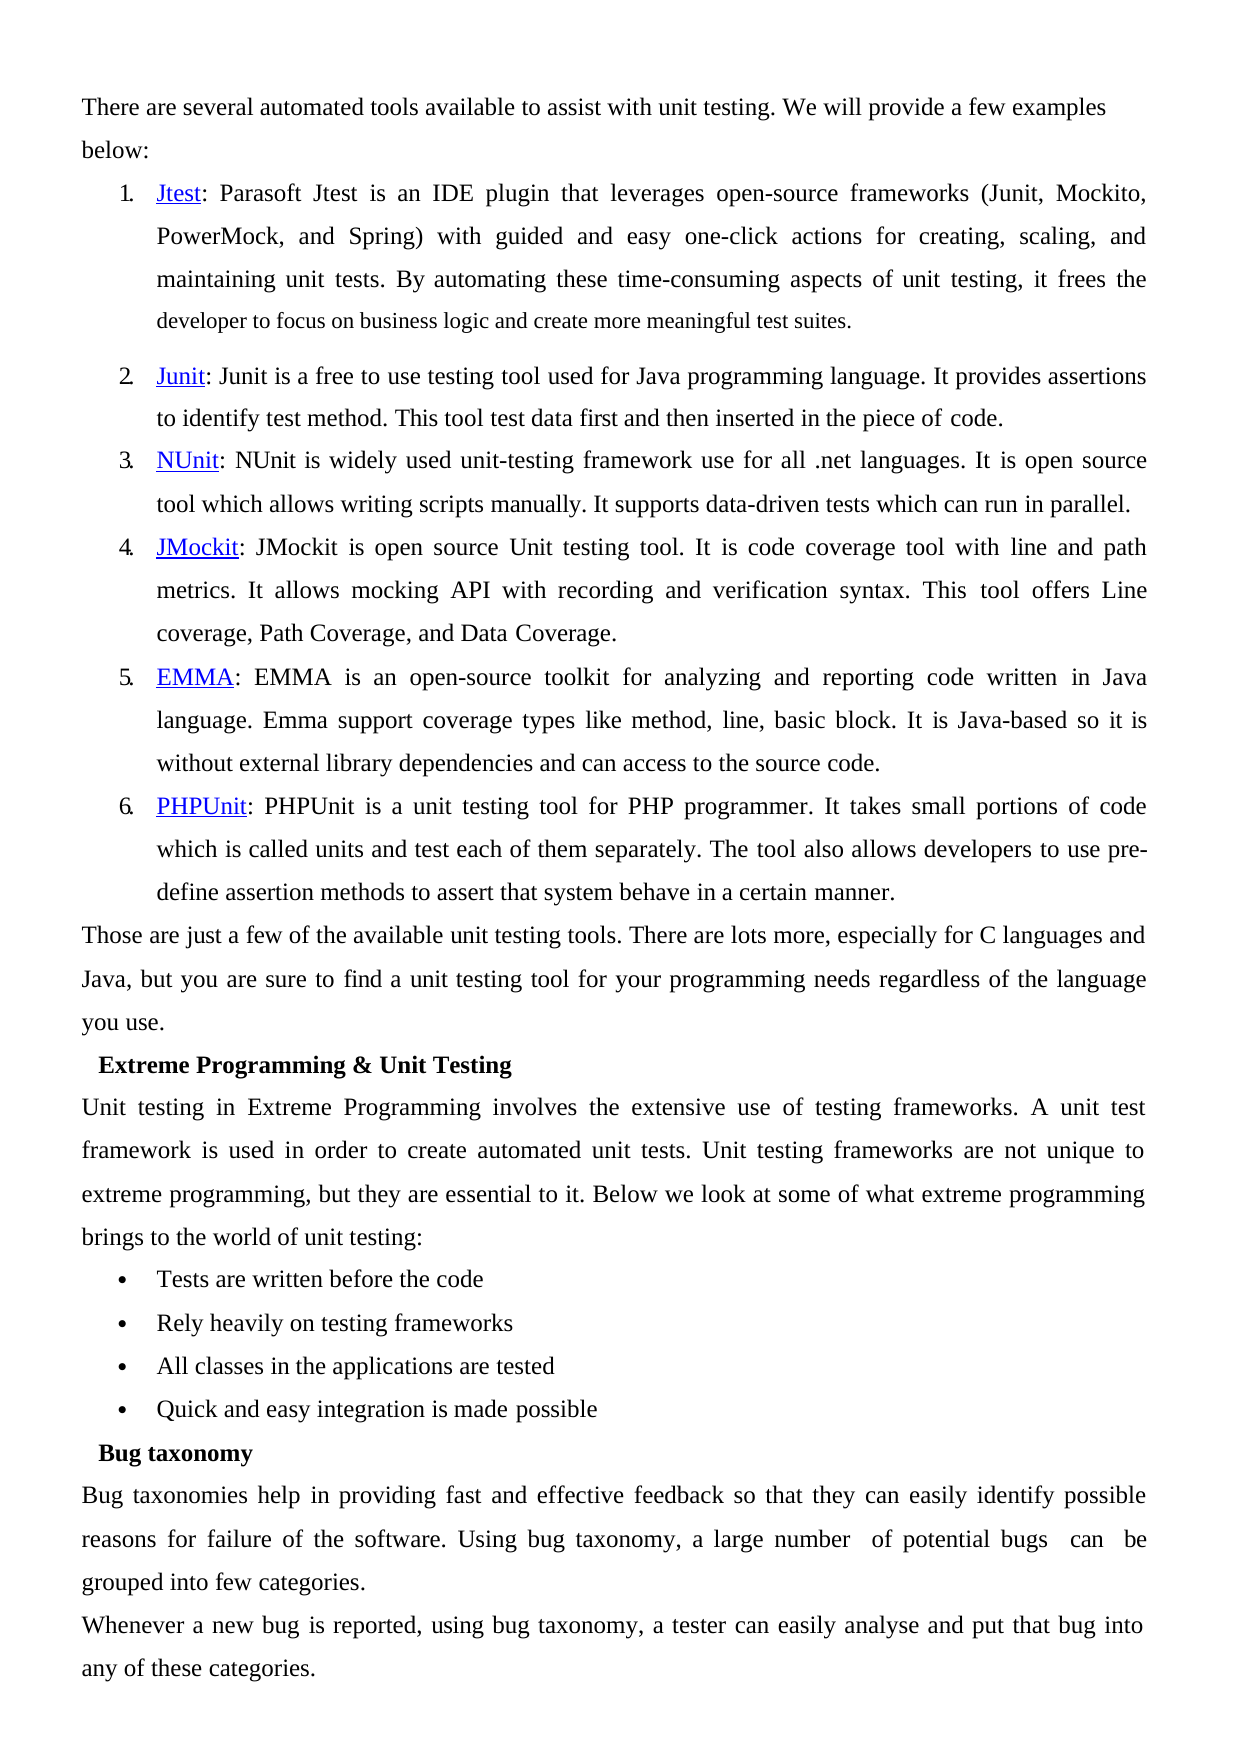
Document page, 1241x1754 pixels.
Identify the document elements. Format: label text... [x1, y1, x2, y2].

list All classes in the applications are tested [118, 1351, 1196, 1380]
list Junit: Junit is a free to use testing tool used for Java programming language. It provides assertions to identify test method. This tool test data first and then inserted in the piece of code. [118, 361, 1147, 432]
text Those are just a few of the available unit testing tools. There are lots more, especially for C languages and Java, but you are sure to find a unit testing tool for your programming needs regardless of the language you use. [81, 920, 1147, 1036]
list Rely heavily on testing frameworks [118, 1308, 1196, 1337]
list EMMA: EMMA is an open-source toolkit for analyzing and reporting code written in Java language. Emma support coverage types like method, line, basic block. It is Java-based so it is without external library dependencies and can access to the source code. [118, 662, 1147, 777]
list Jtest: Parasoft Jtest is an IDE plugin that leverages open-source frameworks (Junit, Mockito, PowerMock, and Spring) with guided and easy one-click actions for creating, scaling, and maintaining unit tests. By automating these time-consuming aspects of unit testing, it frees the developer to focus on business logic and create more meaningful test suites. [118, 178, 1147, 333]
subtitle Extreme Programming & Unit Testing [98, 1050, 1196, 1079]
text There are several automated tools available to assist with unit testing. We will provide a few examples below: [81, 92, 1140, 163]
list Quick and easy integration is made possible [118, 1394, 1196, 1423]
list NUnit: NUnit is widely used unit-testing framework use for all .net languages. It is open source tool which allows writing scripts manually. It supports data-driven tests which can run in parallel. [118, 446, 1147, 518]
list Tests are written before the code [118, 1265, 1196, 1293]
list JMockit: JMockit is open source Unit testing tool. It is code coverage tool with line and path metrics. It allows mocking API with recording and verification syntax. This tool offers Line coverage, Path Coverage, and Data Coverage. [118, 532, 1147, 647]
text Bug taxonomies help in providing fast and effective feedback so that they can easily identify possible reasons for failure of the software. Using bug taxonomy, a large number of potential bugs can be grouped into few categories. [81, 1481, 1147, 1596]
text Whenever a new bug is reported, using bug taxonomy, a tester can easily analyse and put that bug into any of these categories. [81, 1610, 1145, 1682]
list PHPUnit: PHPUnit is a unit testing tool for PHP programmer. It takes small portions of code which is called units and test each of them separately. The tool also allows developers to use pre- define assertion methods to assert that system behave in a certain manner. [118, 791, 1148, 906]
subtitle Bug taxonomy [98, 1438, 1196, 1467]
text Unit testing in Extreme Programming involves the extensive use of testing frameworks. A unit test framework is used in order to create automated unit tests. Unit testing frameworks are not unique to extreme programming, but they are essential to it. Below we look at some of what extreme programming brings to the world of unit testing: [81, 1092, 1147, 1251]
